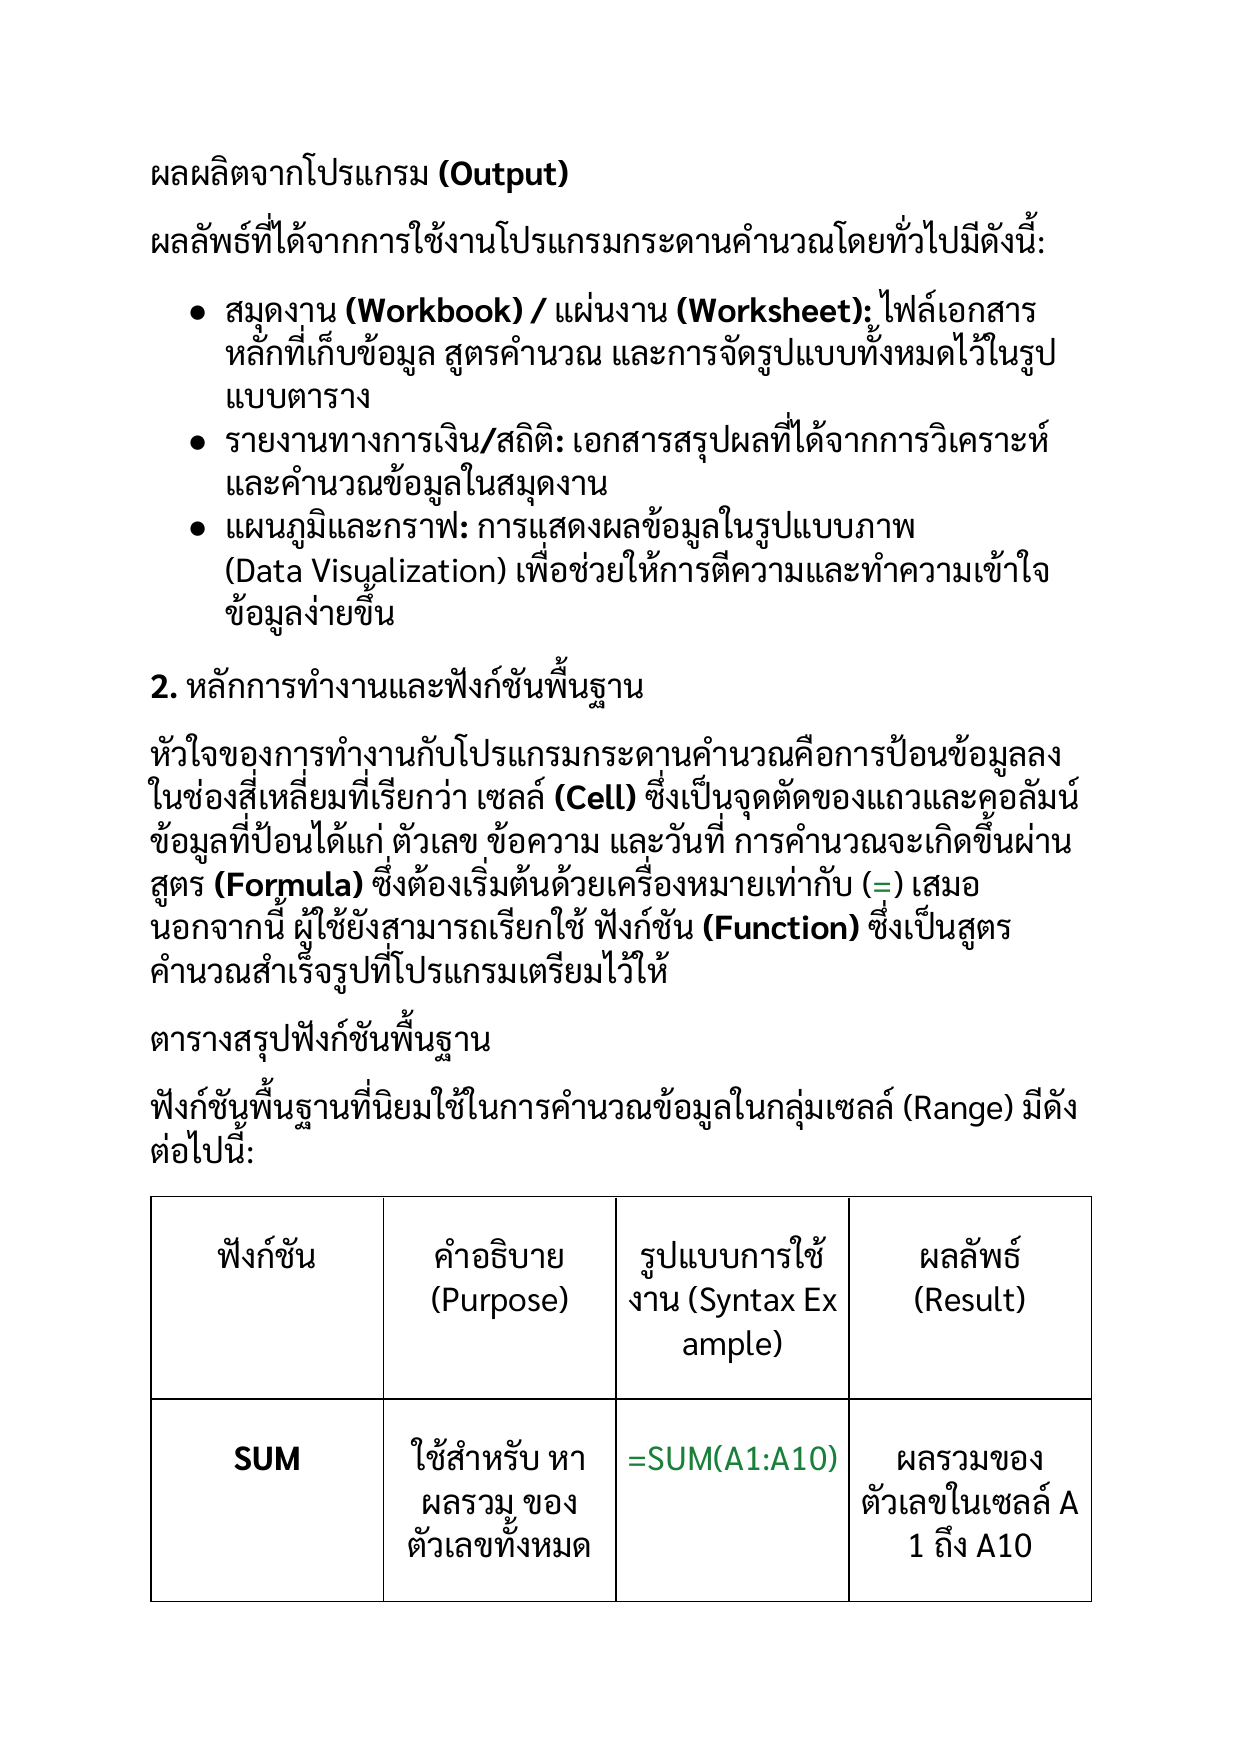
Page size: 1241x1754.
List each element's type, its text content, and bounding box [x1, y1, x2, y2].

subtitle 2. หลักการทำงานและฟังก์ชันพื้นฐาน [150, 662, 1090, 706]
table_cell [384, 1400, 615, 1601]
table_header ฟังก์ชัน [152, 1197, 383, 1398]
text ผลผลิตจากโปรแกรม (Output) [150, 150, 1090, 193]
list สมุดงาน (Workbook) / แผ่นงาน (Worksheet): ไฟล์เอกสารหลักที่เก็บข้อมูล สูตรคำนวณ และการจัดรูปแบบทั้งหมดไว้ในรูปแบบตาราง [187, 287, 1090, 417]
table_cell SUM [152, 1400, 383, 1601]
list แผนภูมิและกราฟ: การแสดงผลข้อมูลในรูปแบบภาพ (Data Visualization) เพื่อช่วยให้การตีความและทำความเข้าใจข้อมูลง่ายขึ้น [187, 503, 1090, 633]
text หัวใจของการทำงานกับโปรแกรมกระดานคำนวณคือการป้อนข้อมูลลงในช่องสี่เหลี่ยมที่เรียกว่า เซลล์ (Cell) ซึ่งเป็นจุดตัดของแถวและคอลัมน์ ข้อมูลที่ป้อนได้แก่ ตัวเลข ข้อความ และวันที่ การคำนวณจะเกิดขึ้นผ่าน สูตร (Formula) ซึ่งต้องเริ่มต้นด้วยเครื่องหมายเท่ากับ (=) เสมอ นอกจากนี้ ผู้ใช้ยังสามารถเรียกใช้ ฟังก์ชัน (Function) ซึ่งเป็นสูตรคำนวณสำเร็จรูปที่โปรแกรมเตรียมไว้ให้ [150, 731, 1090, 991]
text ผลลัพธ์ที่ได้จากการใช้งานโปรแกรมกระดานคำนวณโดยทั่วไปมีดังนี้: [150, 218, 1090, 262]
table_header คำอธิบาย (Purpose) [384, 1197, 616, 1398]
text ตารางสรุปฟังก์ชันพื้นฐาน [150, 1016, 1090, 1059]
table_header รูปแบบการใช้งาน (Syntax Example) [617, 1197, 849, 1398]
list รายงานทางการเงิน/สถิติ: เอกสารสรุปผลที่ได้จากการวิเคราะห์และคำนวณข้อมูลในสมุดงาน [187, 417, 1090, 503]
table_cell =SUM(A1:A10) [617, 1400, 848, 1601]
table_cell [850, 1400, 1091, 1601]
table_header ผลลัพธ์ (Result) [850, 1197, 1091, 1398]
text ฟังก์ชันพื้นฐานที่นิยมใช้ในการคำนวณข้อมูลในกลุ่มเซลล์ (Range) มีดังต่อไปนี้: [150, 1084, 1090, 1171]
